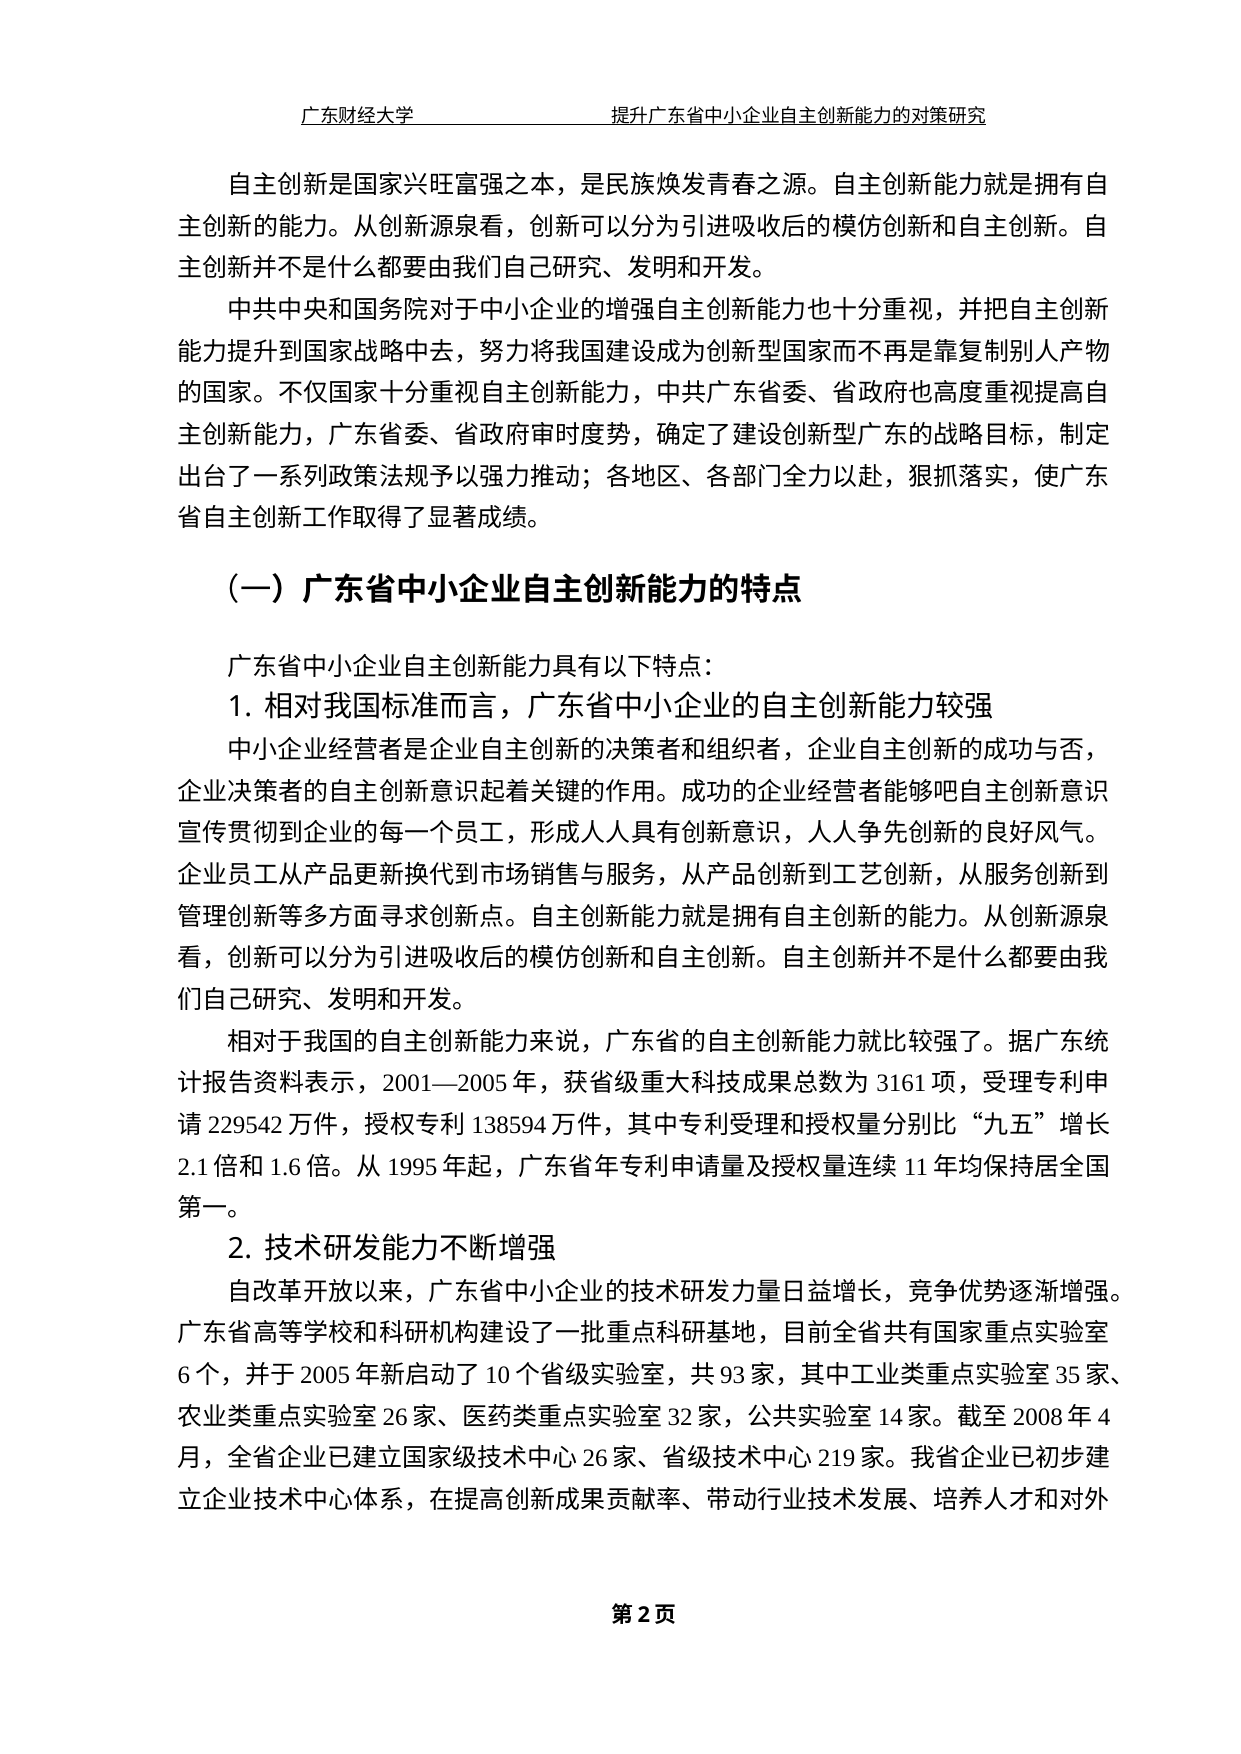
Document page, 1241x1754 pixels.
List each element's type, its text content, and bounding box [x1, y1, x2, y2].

list 相对我国标准而言，广东省中小企业的自主创新能力较强 [227, 683, 1110, 725]
text 自主创新是国家兴旺富强之本，是民族焕发青春之源。自主创新能力就是拥有自主创新的能力。从创新源泉看，创新可以分为引进吸收后的模仿创新和自主创新。自主创新并不是什么都要由我们自己研究、发明和开发。 [177, 160, 1110, 285]
list 技术研发能力不断增强 [227, 1225, 1110, 1267]
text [177, 1267, 1110, 1517]
text 相对于我国的自主创新能力来说，广东省的自主创新能力就比较强了。据广东统计报告资料表示，2001—2005年，获省级重大科技成果总数为3161项，受理专利申请229542万件，授权专利138594万件，其中专利受理和授权量分别比“九五”增长2.1倍和1.6倍。从1995年起，广东省年专利申请量及授权量连续11年均保持居全国第一。 [177, 1017, 1110, 1225]
text （一）广东省中小企业自主创新能力的特点 [177, 567, 1110, 609]
text 广东省中小企业自主创新能力具有以下特点： [177, 642, 1110, 683]
text 中小企业经营者是企业自主创新的决策者和组织者，企业自主创新的成功与否，企业决策者的自主创新意识起着关键的作用。成功的企业经营者能够吧自主创新意识宣传贯彻到企业的每一个员工，形成人人具有创新意识，人人争先创新的良好风气。企业员工从产品更新换代到市场销售与服务，从产品创新到工艺创新，从服务创新到管理创新等多方面寻求创新点。自主创新能力就是拥有自主创新的能力。从创新源泉看，创新可以分为引进吸收后的模仿创新和自主创新。自主创新并不是什么都要由我们自己研究、发明和开发。 [177, 725, 1110, 1017]
text 中共中央和国务院对于中小企业的增强自主创新能力也十分重视，并把自主创新能力提升到国家战略中去，努力将我国建设成为创新型国家而不再是靠复制别人产物的国家。不仅国家十分重视自主创新能力，中共广东省委、省政府也高度重视提高自主创新能力，广东省委、省政府审时度势，确定了建设创新型广东的战略目标，制定出台了一系列政策法规予以强力推动；各地区、各部门全力以赴，狠抓落实，使广东省自主创新工作取得了显著成绩。 [177, 285, 1110, 535]
